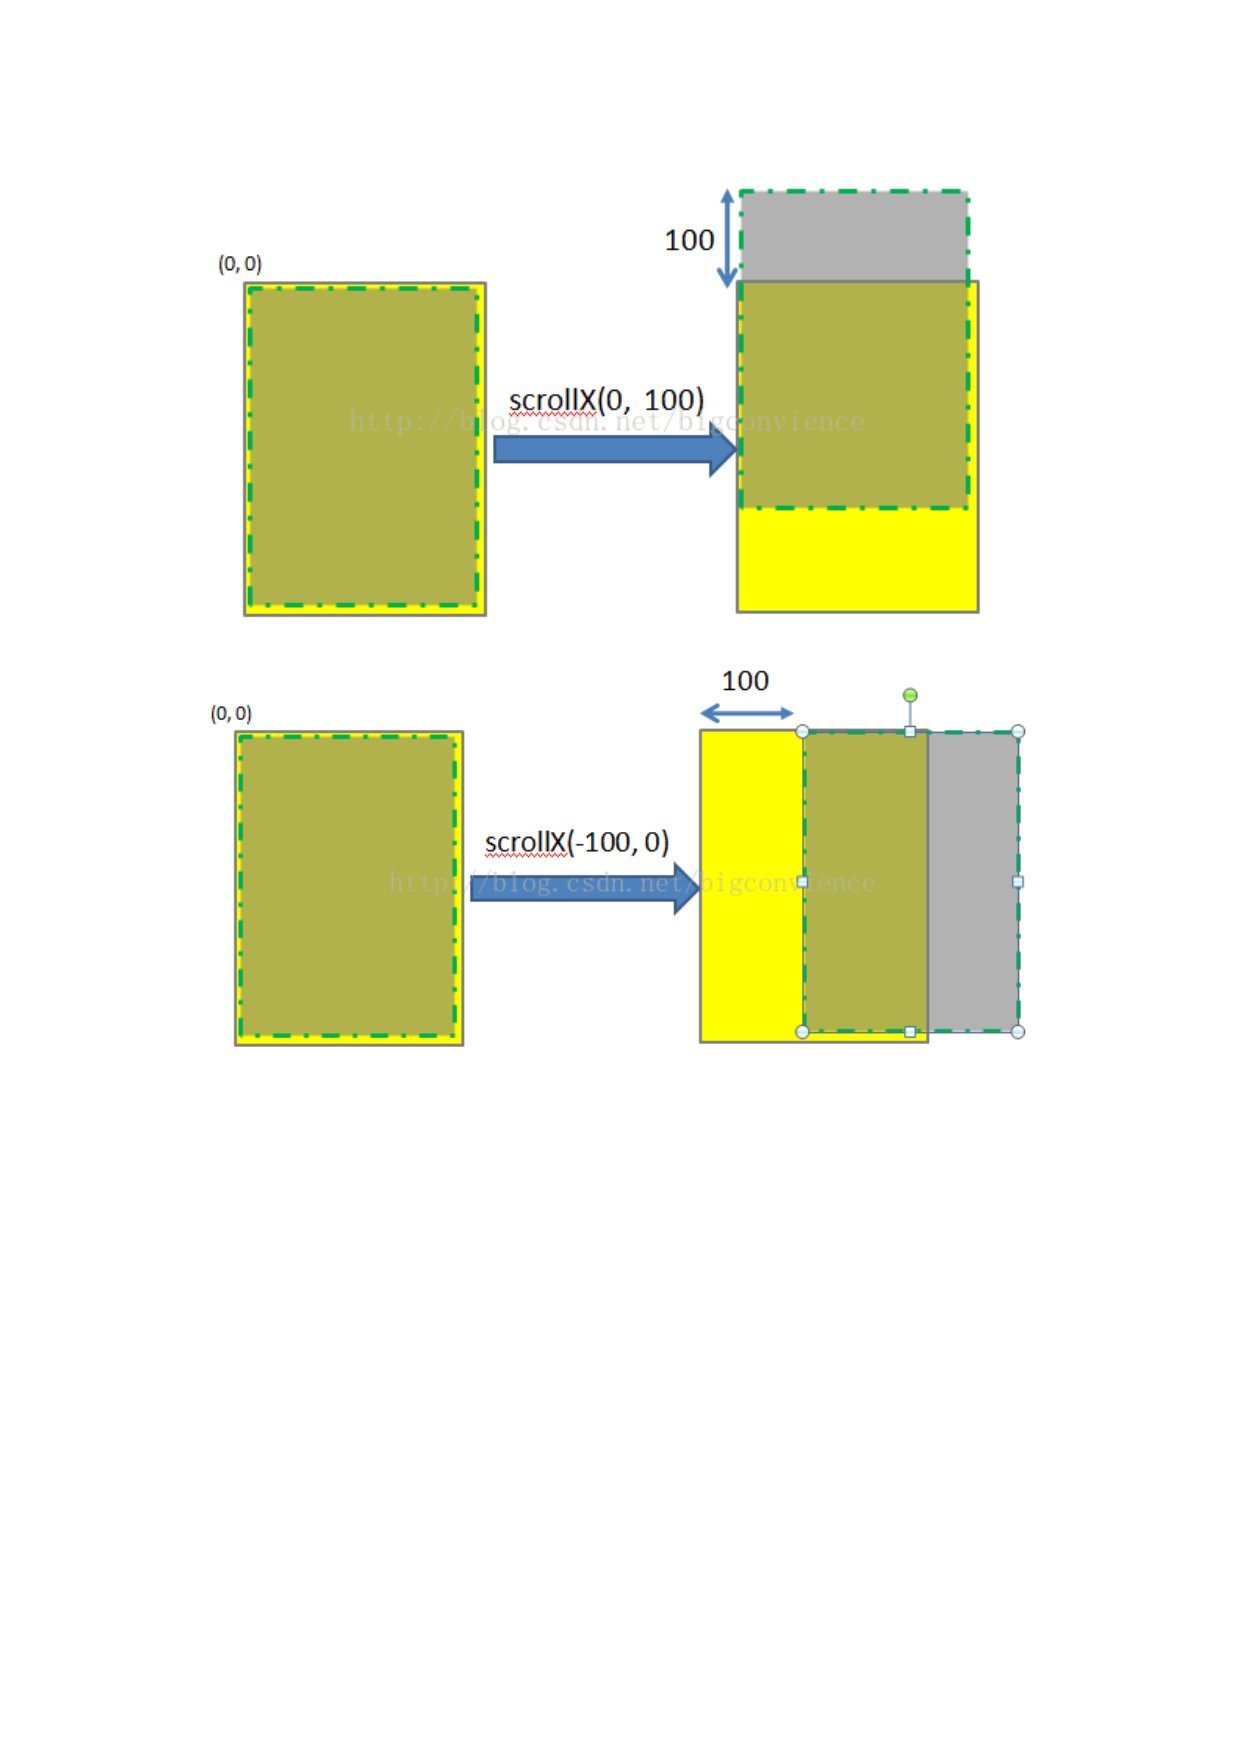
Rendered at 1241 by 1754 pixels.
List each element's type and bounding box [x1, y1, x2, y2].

picture [187, 162, 1002, 647]
picture [187, 649, 1052, 1084]
